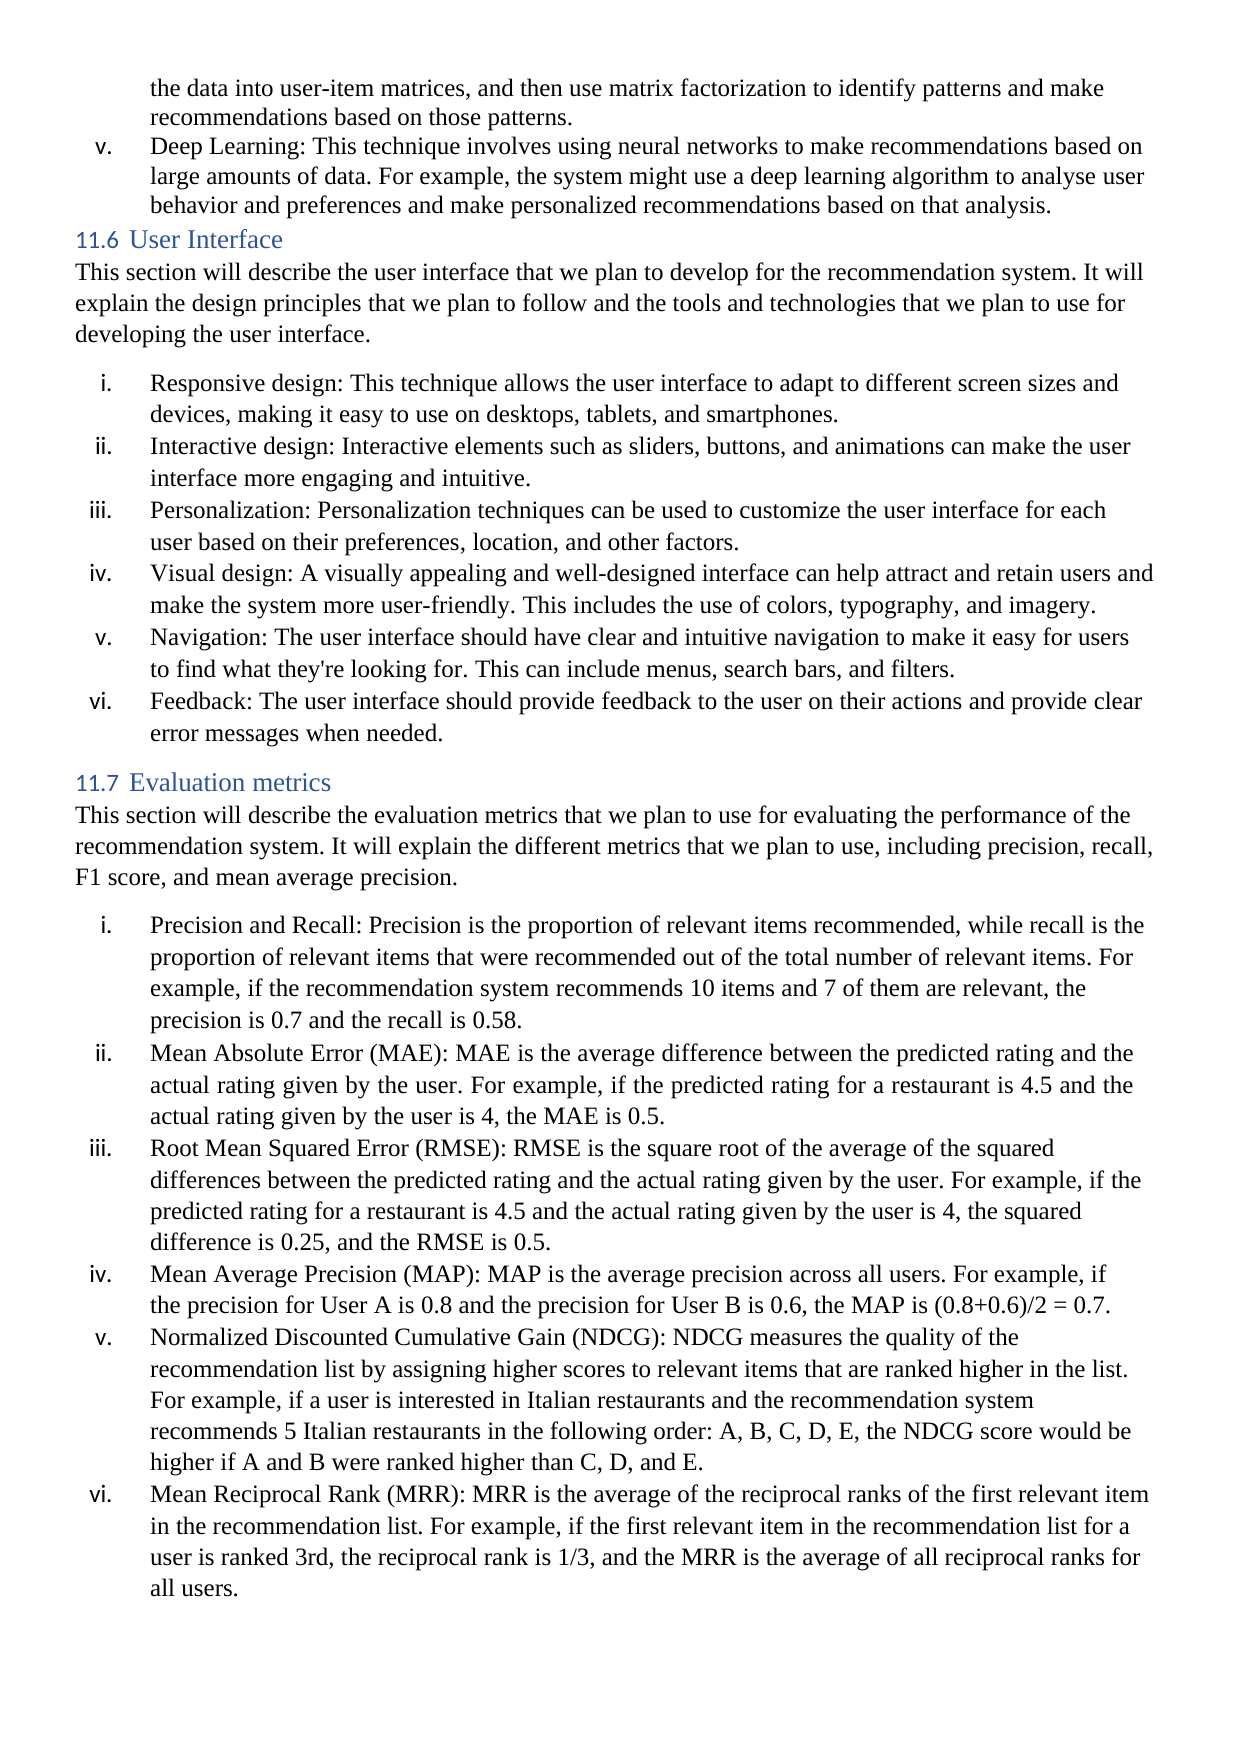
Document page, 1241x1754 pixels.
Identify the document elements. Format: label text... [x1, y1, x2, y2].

text precision is 0.7 and the recall is 0.58. [150, 1004, 1215, 1035]
list Mean Reciprocal Rank (MRR): MRR is the average of the reciprocal ranks of the first relevant item in the recommendation list. For example, if the first relevant item in the recommendation list for a user is ranked 3rd, the reciprocal rank is 1/3, and the MRR is the average of all reciprocal ranks for all users. [89, 1478, 1165, 1602]
list Navigation: The user interface should have clear and intuitive navigation to make it easy for users to find what they're looking for. This can include menus, search bars, and filters. [95, 621, 1139, 683]
subtitle User Interface [75, 223, 1215, 254]
list Personalization: Personalization techniques can be used to customize the user interface for each user based on their preferences, location, and other factors. [89, 494, 1129, 555]
text the data into user-item matrices, and then use matrix factorization to identify patterns and make recommendations based on those patterns. [150, 73, 1136, 131]
list Root Mean Squared Error (RMSE): RMSE is the square root of the average of the squared differences between the predicted rating and the actual rating given by the user. For example, if the predicted rating for a restaurant is 4.5 and the actual rating given by the user is 4, the squared difference is 0.25, and the RMSE is 0.5. [89, 1132, 1145, 1256]
list Interactive design: Interactive elements such as sliders, buttons, and animations can make the user interface more engaging and intuitive. [95, 430, 1156, 491]
text This section will describe the user interface that we plan to develop for the recommendation system. It will explain the design principles that we plan to follow and the tools and technologies that we plan to use for developing the user interface. [75, 257, 1163, 348]
list Visual design: A visually appealing and well-designed interface can help attract and retain users and make the system more user-friendly. This includes the use of colors, typography, and imagery. [89, 558, 1160, 619]
subtitle Evaluation metrics [75, 766, 1215, 797]
list Responsive design: This technique allows the user interface to adapt to different screen sizes and devices, making it easy to use on desktops, tablets, and smartphones. [100, 367, 1136, 428]
list Feedback: The user interface should provide feedback to the user on their actions and provide clear error messages when needed. [89, 685, 1161, 747]
list Mean Absolute Error (MAE): MAE is the average difference between the predicted rating and the actual rating given by the user. For example, if the predicted rating for a restaurant is 4.5 and the actual rating given by the user is 4, the MAE is 0.5. [95, 1037, 1135, 1130]
text This section will describe the evaluation metrics that we plan to use for evaluating the performance of the recommendation system. It will explain the different metrics that we plan to use, including precision, recall, F1 score, and mean average precision. [75, 800, 1164, 891]
list Normalized Discounted Cumulative Gain (NDCG): NDCG measures the quality of the recommendation list by assigning higher scores to relevant items that are ranked higher in the list. For example, if a user is interested in Italian restaurants and the recommendation system recommends 5 Italian restaurants in the following order: A, B, C, D, E, the NDCG score would be higher if A and B were ranked higher than C, D, and E. [95, 1321, 1148, 1476]
list Mean Average Precision (MAP): MAP is the average precision across all users. For example, if the precision for User A is 0.8 and the precision for User B is 0.6, the MAP is (0.8+0.6)/2 = 0.7. [89, 1258, 1132, 1319]
list Precision and Recall: Precision is the proportion of relevant items recommended, while recall is the proportion of relevant items that were recommended out of the total number of relevant items. For example, if the recommendation system recommends 10 items and 7 of them are relevant, the [100, 909, 1162, 1002]
list Deep Learning: This technique involves using neural networks to make recommendations based on large amounts of data. For example, the system might use a deep learning algorithm to analyse user behavior and preferences and make personalized recommendations based on that analysis. [95, 131, 1154, 218]
